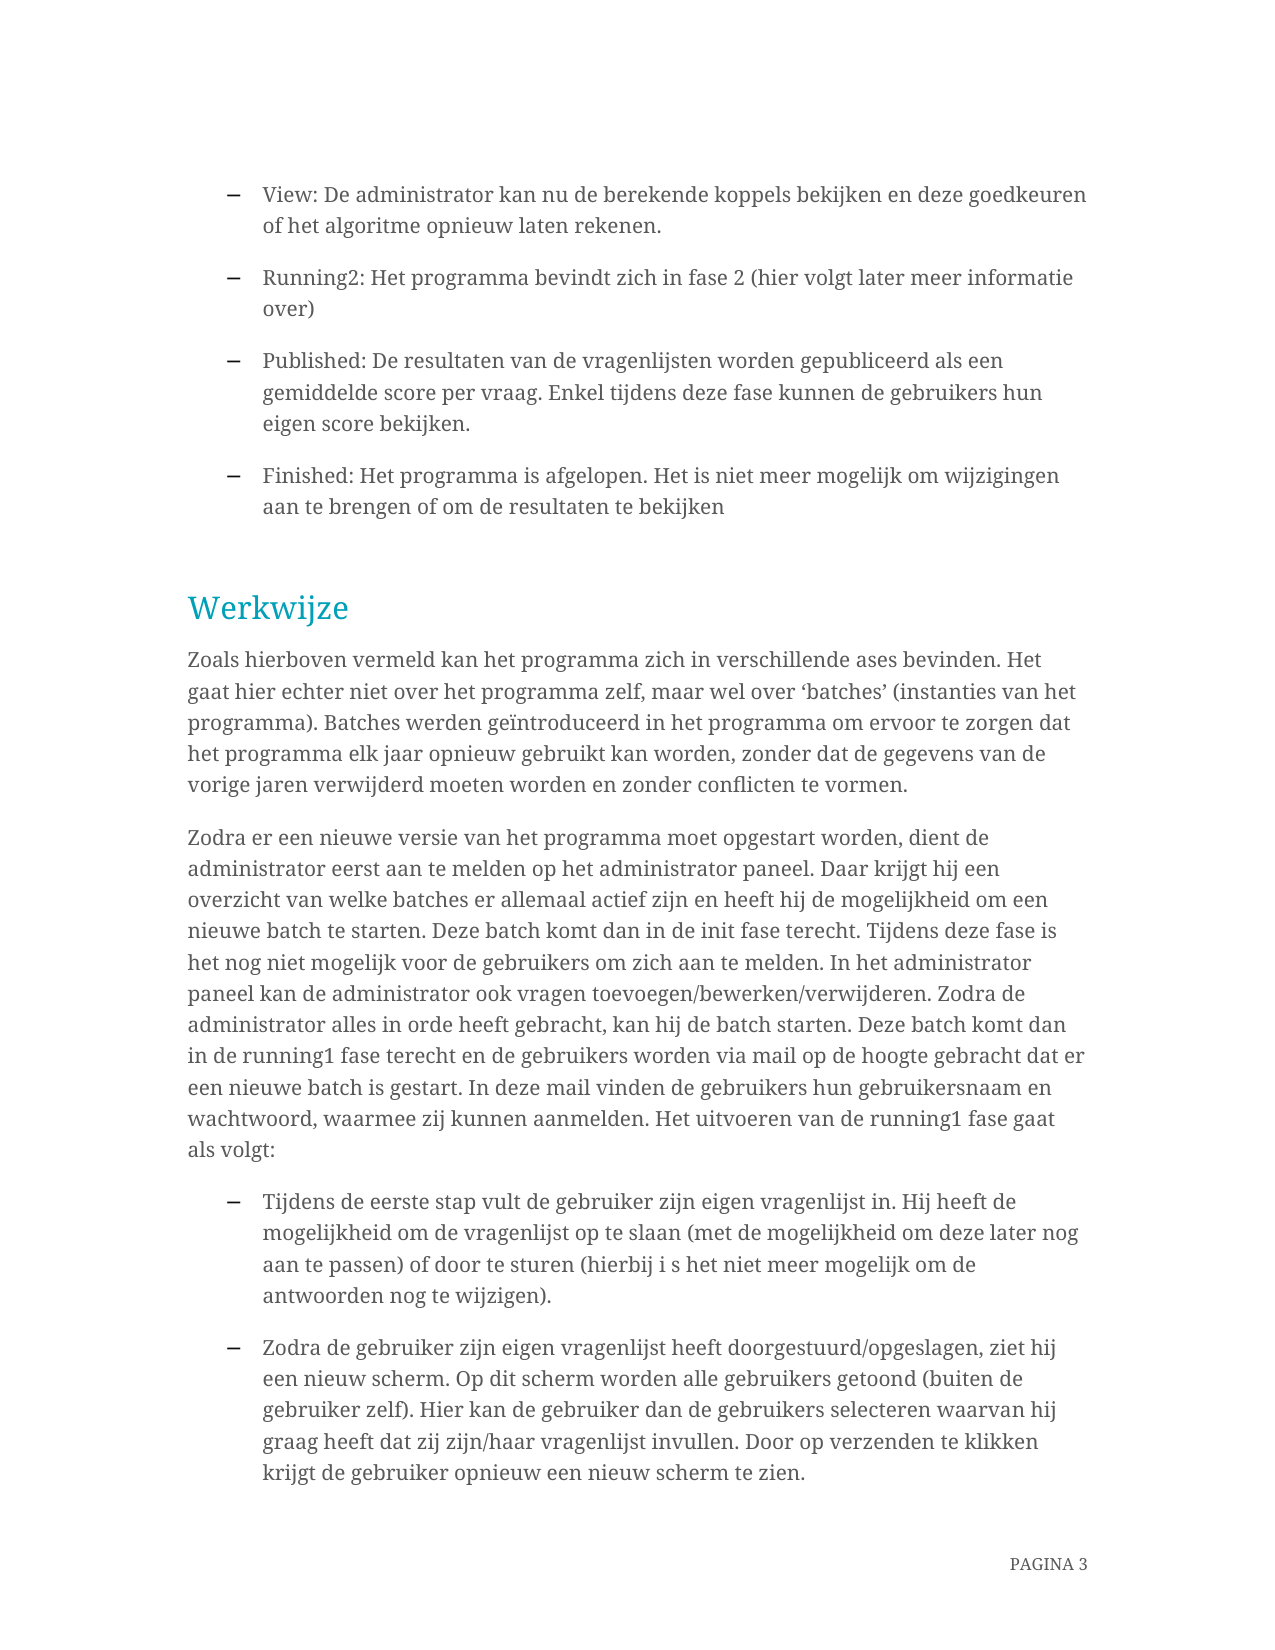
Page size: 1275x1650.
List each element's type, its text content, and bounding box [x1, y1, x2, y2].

list Finished: Het programma is afgelopen. Het is niet meer mogelijk om wijzigingen aan te brengen of om de resultaten te bekijken [225, 461, 1087, 521]
list Published: De resultaten van de vragenlijsten worden gepubliceerd als een gemiddelde score per vraag. Enkel tijdens deze fase kunnen de gebruikers hun eigen score bekijken. [225, 347, 1087, 438]
list View: De administrator kan nu de berekende koppels bekijken en deze goedkeuren of het algoritme opnieuw laten rekenen. [225, 180, 1087, 240]
text Zoals hierboven vermeld kan het programma zich in verschillende ases bevinden. Het gaat hier echter niet over het programma zelf, maar wel over ‘batches’ (instanties van het programma). Batches werden geïntroduceerd in het programma om ervoor te zorgen dat het programma elk jaar opnieuw gebruikt kan worden, zonder dat de gegevens van de vorige jaren verwijderd moeten worden en zonder conflicten te vormen. [187, 646, 1087, 799]
list Zodra de gebruiker zijn eigen vragenlijst heeft doorgestuurd/opgeslagen, ziet hij een nieuw scherm. Op dit scherm worden alle gebruikers getoond (buiten de gebruiker zelf). Hier kan de gebruiker dan de gebruikers selecteren waarvan hij graag heeft dat zij zijn/haar vragenlijst invullen. Door op verzenden te klikken krijgt de gebruiker opnieuw een nieuw scherm te zien. [225, 1333, 1087, 1486]
list Running2: Het programma bevindt zich in fase 2 (hier volgt later meer informatie over) [225, 263, 1087, 323]
text Zodra er een nieuwe versie van het programma moet opgestart worden, dient de administrator eerst aan te melden op het administrator paneel. Daar krijgt hij een overzicht van welke batches er allemaal actief zijn en heeft hij de mogelijkheid om een nieuwe batch te starten. Deze batch komt dan in de init fase terecht. Tijdens deze fase is het nog niet mogelijk voor de gebruikers om zich aan te melden. In het administrator paneel kan de administrator ook vragen toevoegen/bewerken/verwijderen. Zodra de administrator alles in orde heeft gebracht, kan hij de batch starten. Deze batch komt dan in de running1 fase terecht en de gebruikers worden via mail op de hoogte gebracht dat er een nieuwe batch is gestart. In deze mail vinden de gebruikers hun gebruikersnaam en wachtwoord, waarmee zij kunnen aanmelden. Het uitvoeren van de running1 fase gaat als volgt: [187, 823, 1087, 1163]
subtitle Werkwijze [187, 586, 1087, 629]
list Tijdens de eerste stap vult de gebruiker zijn eigen vragenlijst in. Hij heeft de mogelijkheid om de vragenlijst op te slaan (met de mogelijkheid om deze later nog aan te passen) of door te sturen (hierbij i s het niet meer mogelijk om de antwoorden nog te wijzigen). [225, 1187, 1087, 1309]
